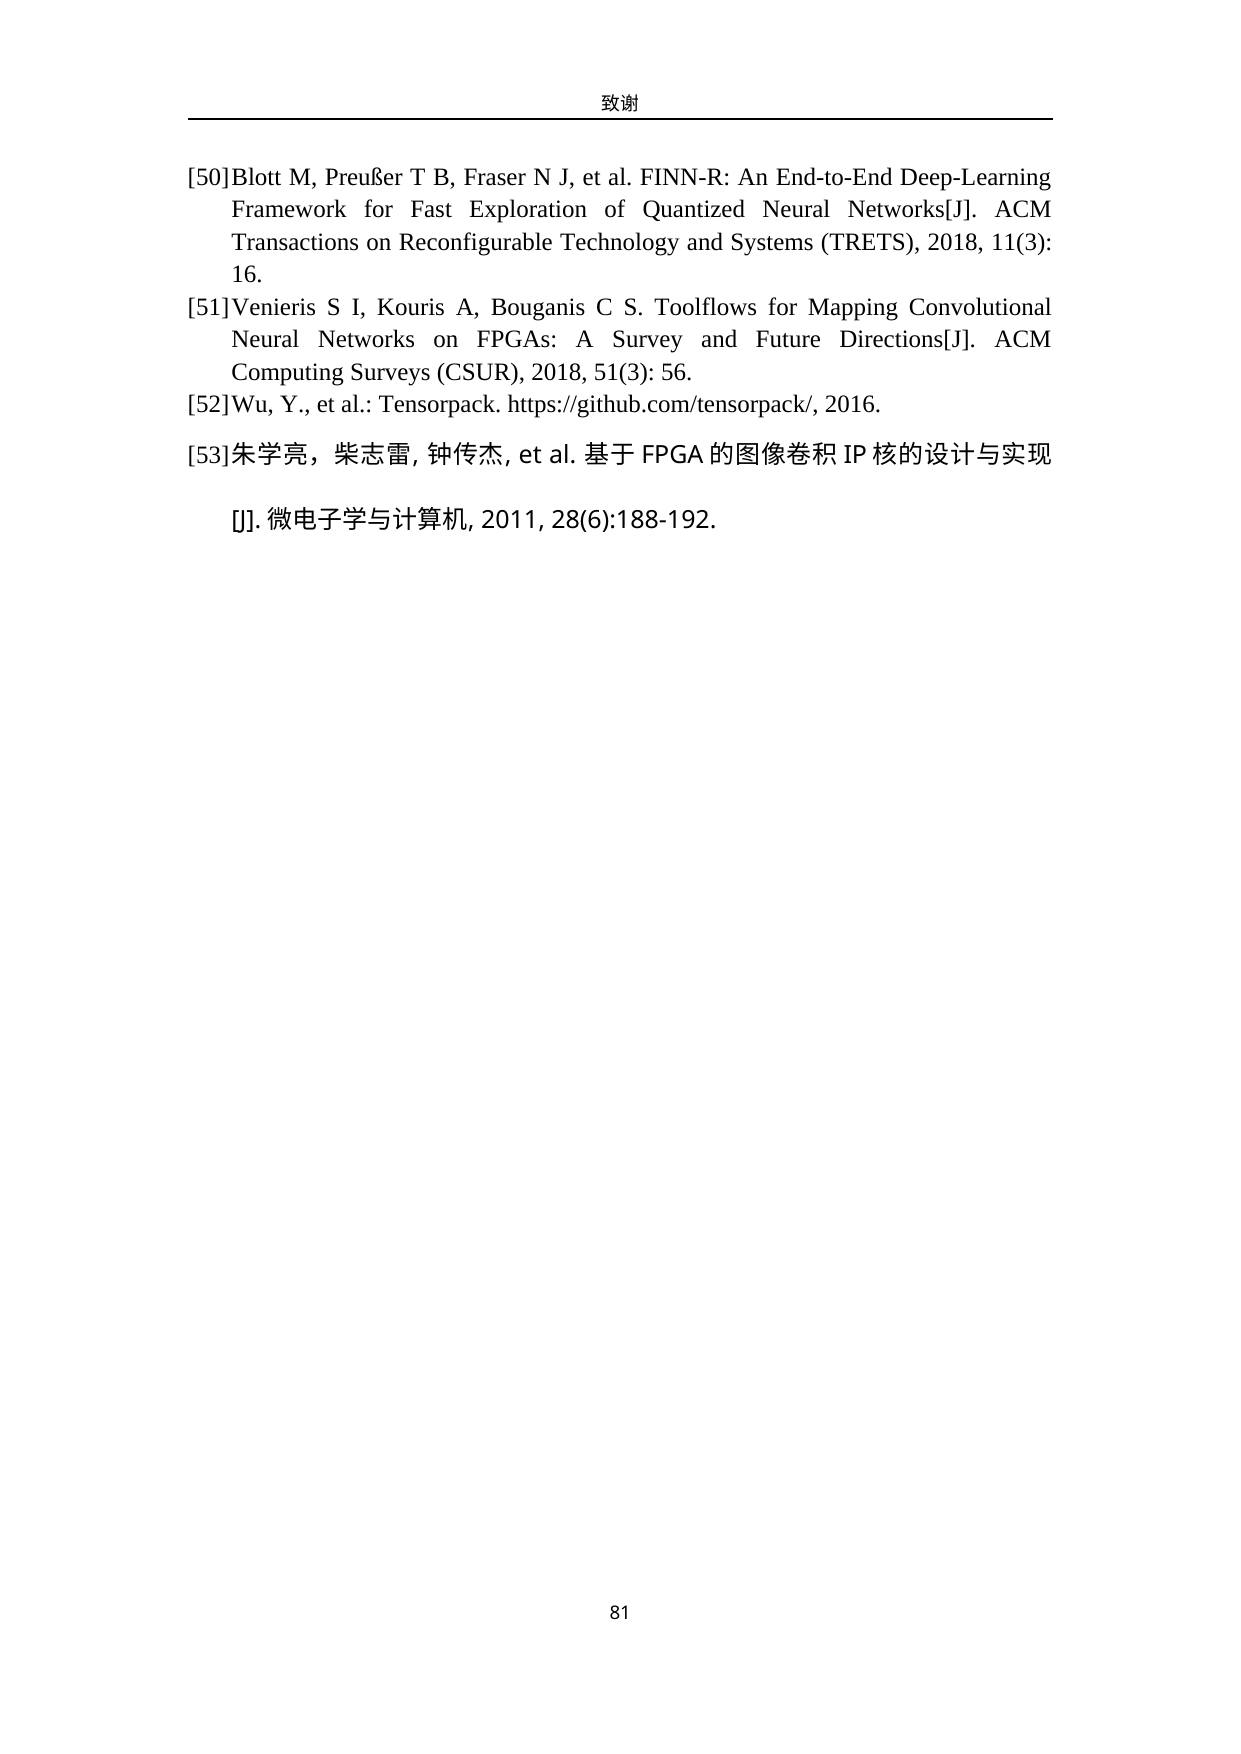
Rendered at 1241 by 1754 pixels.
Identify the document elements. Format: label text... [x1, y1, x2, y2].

list Wu, Y., et al.: Tensorpack. https://github.com/tensorpack/, 2016. [187, 387, 1053, 420]
list Venieris S I, Kouris A, Bouganis C S. Toolflows for Mapping Convolutional Neural Networks on FPGAs: A Survey and Future Directions[J]. ACM Computing Surveys (CSUR), 2018, 51(3): 56. [187, 290, 1053, 387]
list Blott M, Preußer T B, Fraser N J, et al. FINN-R: An End-to-End Deep-Learning Framework for Fast Exploration of Quantized Neural Networks[J]. ACM Transactions on Reconfigurable Technology and Systems (TRETS), 2018, 11(3): 16. [187, 160, 1053, 290]
list 朱学亮，柴志雷, 钟传杰, et al. 基于FPGA的图像卷积IP核的设计与实现[J]. 微电子学与计算机, 2011, 28(6):188-192. [187, 420, 1053, 550]
